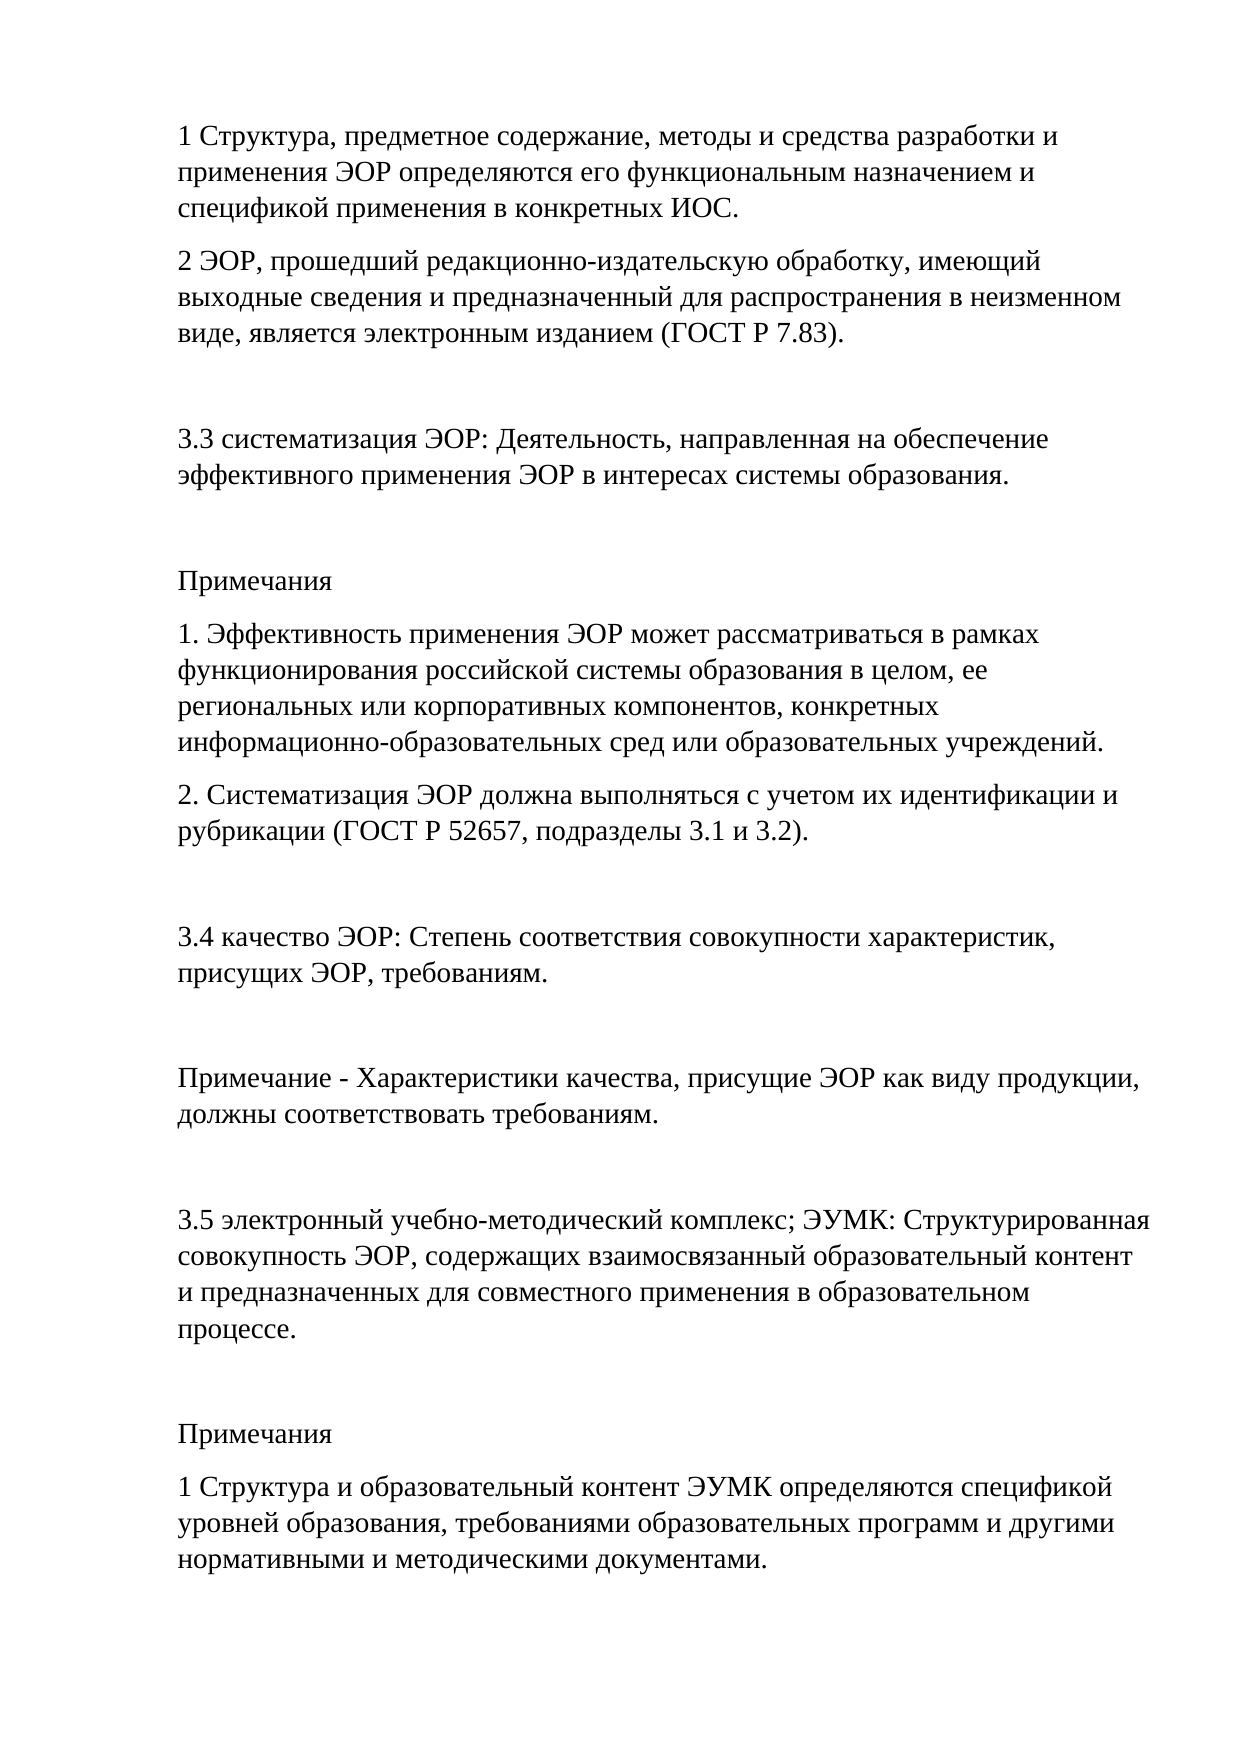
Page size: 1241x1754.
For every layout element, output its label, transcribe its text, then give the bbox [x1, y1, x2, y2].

text Примечание - Характеристики качества, присущие ЭОР как виду продукции, должны соответствовать требованиям. [177, 1061, 1152, 1130]
text 2. Систематизация ЭОР должна выполняться с учетом их идентификации и рубрикации (ГОСТ Р 52657, подразделы 3.1 и 3.2). [177, 777, 1152, 847]
text Примечания [177, 1416, 1152, 1450]
text 1 Структура и образовательный контент ЭУМК определяются спецификой уровней образования, требованиями образовательных программ и другими нормативными и методическими документами. [177, 1469, 1152, 1575]
text 1. Эффективность применения ЭОР может рассматриваться в рамках функционирования российской системы образования в целом, ее региональных или корпоративных компонентов, конкретных информационно-образовательных сред или образовательных учреждений. [177, 616, 1152, 758]
text 3.3 систематизация ЭОР: Деятельность, направленная на обеспечение эффективного применения ЭОР в интересах системы образования. [177, 421, 1152, 491]
text 3.5 электронный учебно-методический комплекс; ЭУМК: Структурированная совокупность ЭОР, содержащих взаимосвязанный образовательный контент и предназначенных для совместного применения в образовательном процессе. [177, 1202, 1152, 1344]
text 2 ЭОР, прошедший редакционно-издательскую обработку, имеющий выходные сведения и предназначенный для распространения в неизменном виде, является электронным изданием (ГОСТ Р 7.83). [177, 243, 1152, 349]
text 1 Структура, предметное содержание, методы и средства разработки и применения ЭОР определяются его функциональным назначением и спецификой применения в конкретных ИОС. [177, 118, 1152, 224]
text 3.4 качество ЭОР: Степень соответствия совокупности характеристик, присущих ЭОР, требованиям. [177, 919, 1152, 988]
text Примечания [177, 563, 1152, 596]
